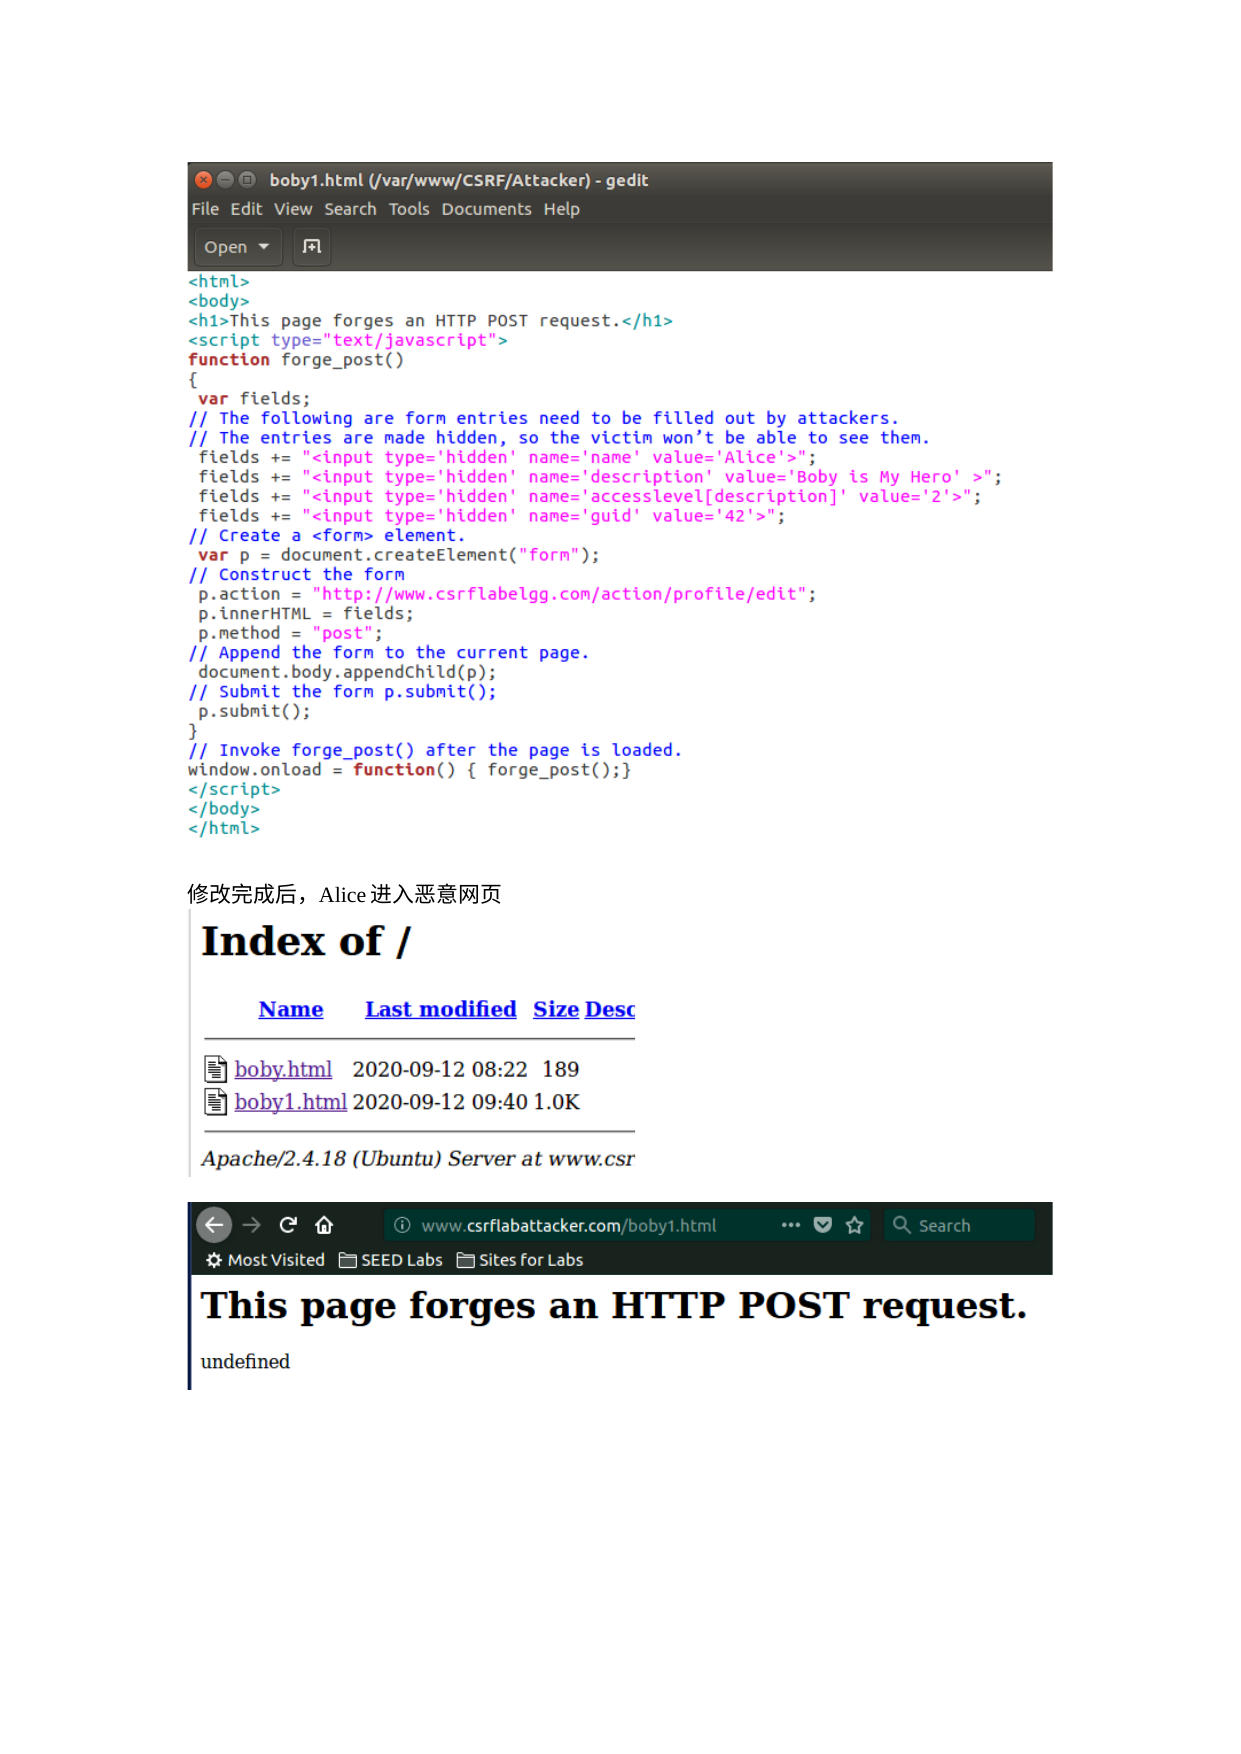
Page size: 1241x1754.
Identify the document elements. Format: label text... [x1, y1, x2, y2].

text 修改完成后，Alice进入恶意网页 [187, 877, 1053, 909]
